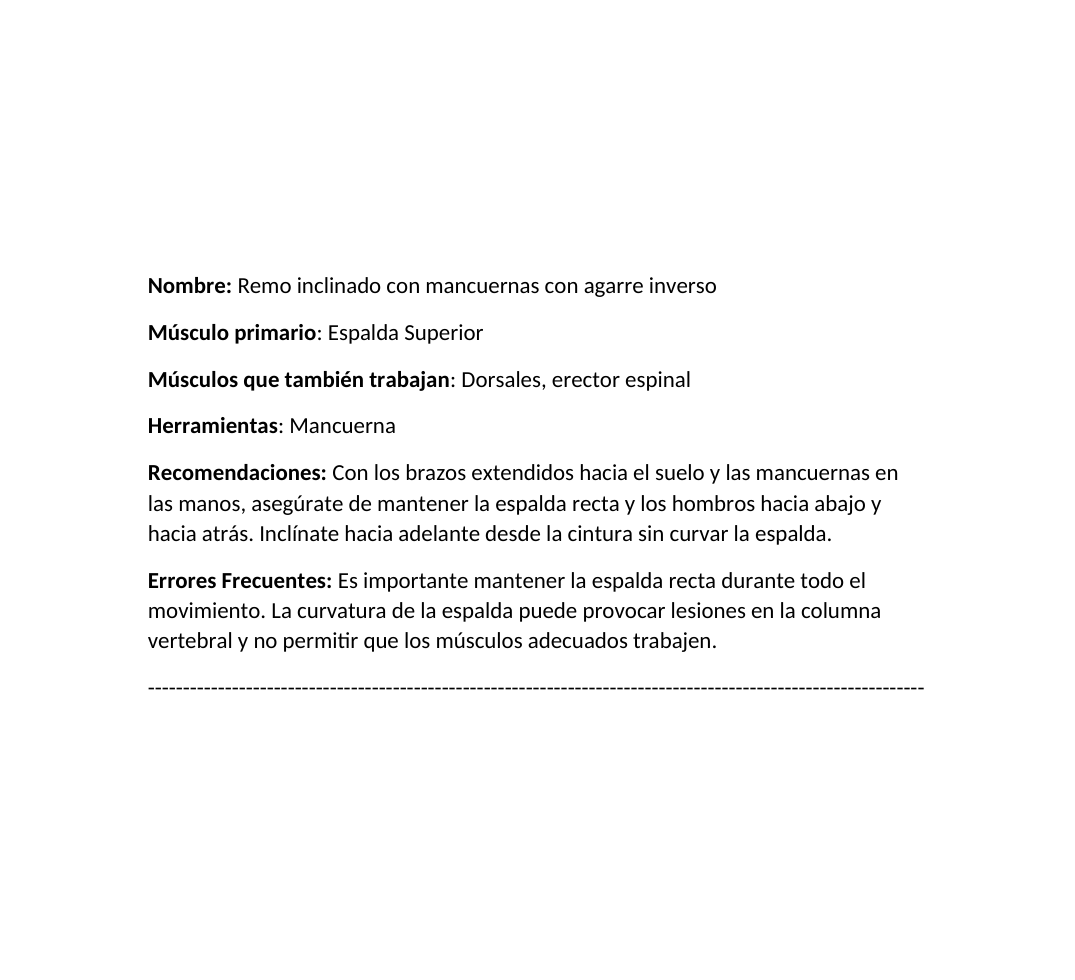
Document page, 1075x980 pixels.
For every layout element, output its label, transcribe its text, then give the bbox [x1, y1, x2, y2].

text Músculo primario: Espalda Superior [148, 318, 927, 346]
text --------------------------------------------------------------------------------------------------------------- [148, 673, 927, 701]
text Recomendaciones: Con los brazos extendidos hacia el suelo y las mancuernas en las manos, asegúrate de mantener la espalda recta y los hombros hacia abajo y hacia atrás. Inclínate hacia adelante desde la cintura sin curvar la espalda. [148, 458, 927, 547]
text Nombre: Remo inclinado con mancuernas con agarre inverso [148, 271, 927, 299]
text Errores Frecuentes: Es importante mantener la espalda recta durante todo el movimiento. La curvatura de la espalda puede provocar lesiones en la columna vertebral y no permitir que los músculos adecuados trabajen. [148, 566, 927, 654]
text Herramientas: Mancuerna [148, 412, 927, 439]
text Músculos que también trabajan: Dorsales, erector espinal [148, 365, 927, 393]
